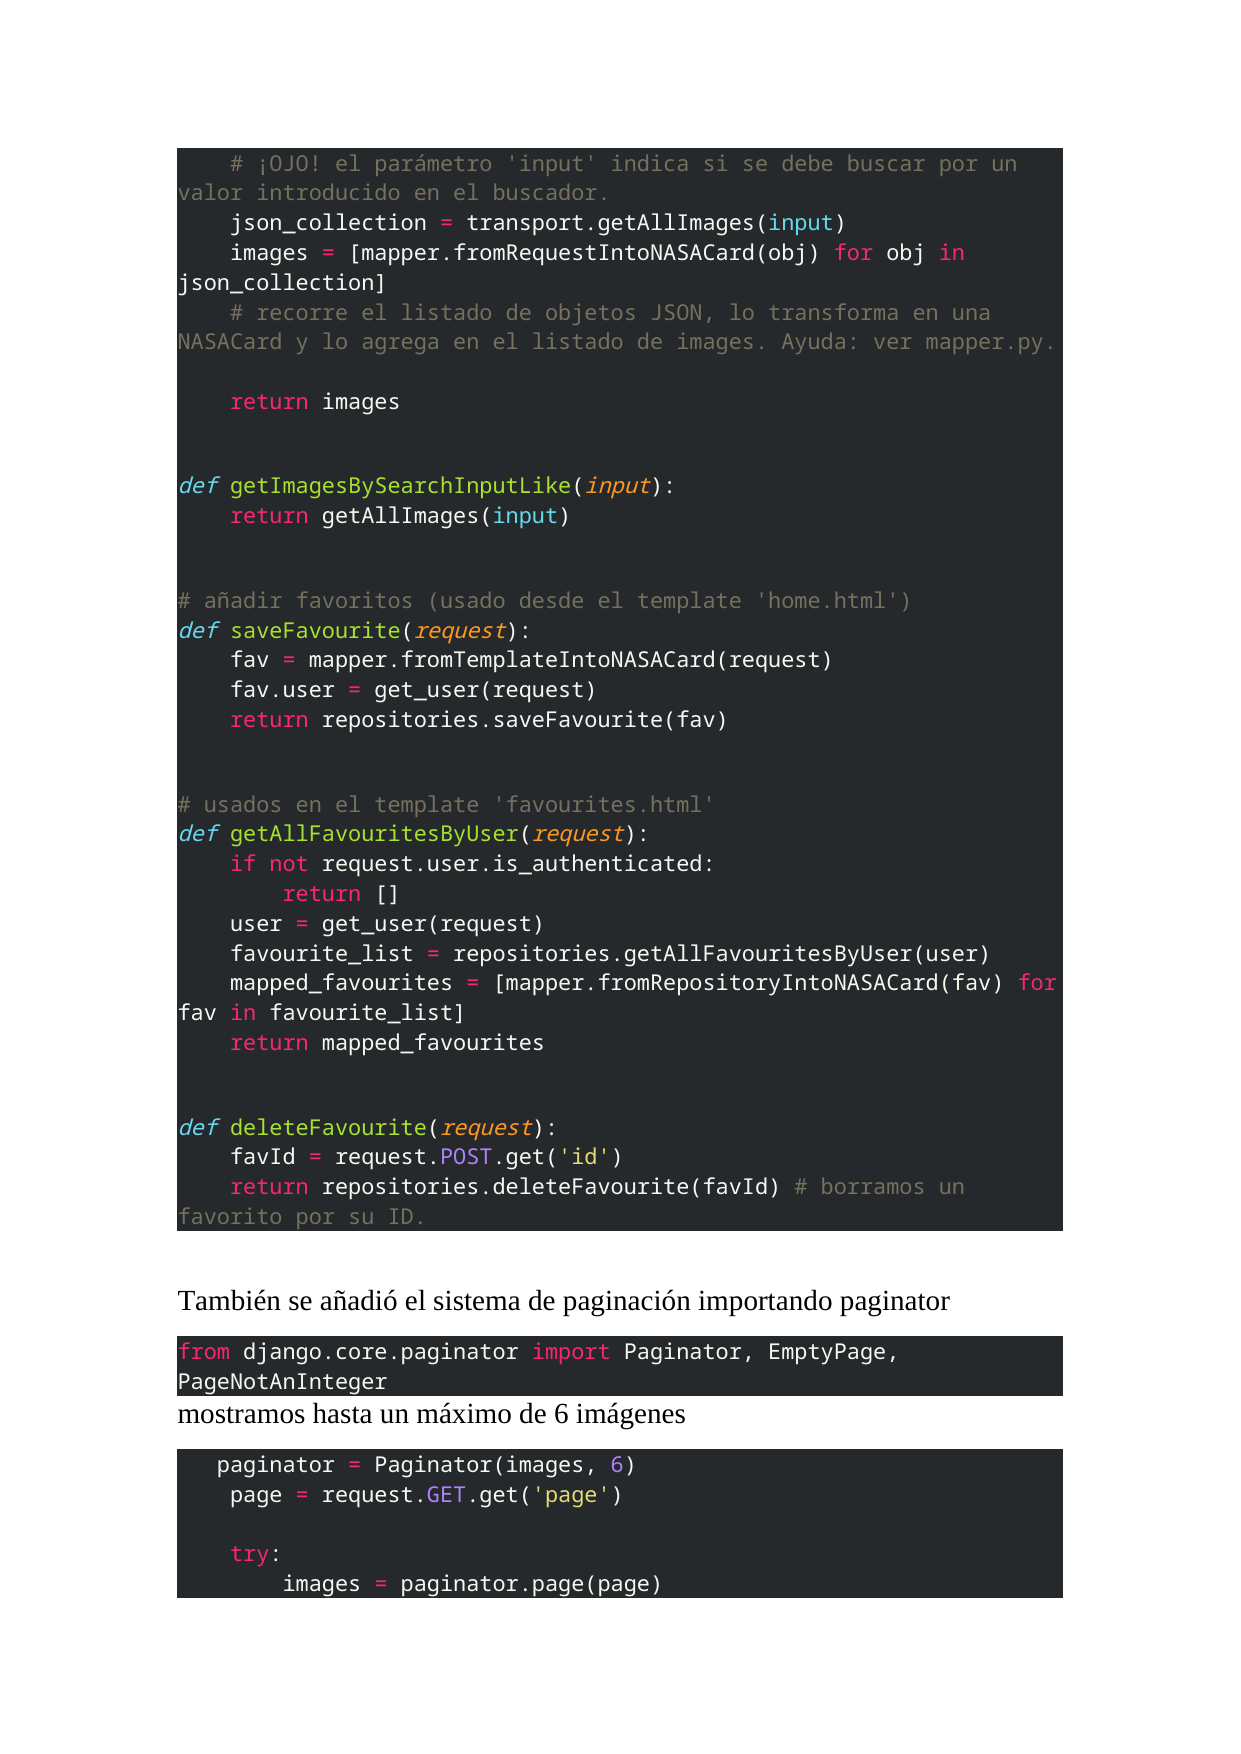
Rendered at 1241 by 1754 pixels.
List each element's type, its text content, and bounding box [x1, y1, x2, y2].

text return [] [177, 878, 1063, 908]
text if not request.user.is_authenticated: [177, 848, 1063, 878]
text from django.core.paginator import Paginator, EmptyPage, PageNotAnInteger [177, 1336, 1063, 1396]
text def deleteFavourite(request): [177, 1112, 1063, 1141]
text try: [177, 1538, 1063, 1568]
text json_collection = transport.getAllImages(input) [177, 207, 1063, 237]
text def getImagesBySearchInputLike(input): [177, 471, 1063, 500]
text # usados en el template 'favourites.html' [177, 789, 1063, 818]
text images = [mapper.fromRequestIntoNASACard(obj) for obj in json_collection] [177, 237, 1063, 297]
text paginator = Paginator(images, 6) [177, 1449, 1063, 1478]
text fav.user = get_user(request) [177, 674, 1063, 704]
text return getAllImages(input) [177, 500, 1063, 530]
text fav = mapper.fromTemplateIntoNASACard(request) [177, 644, 1063, 674]
text También se añadió el sistema de paginación importando paginator [177, 1283, 1063, 1317]
text return mapped_favourites [177, 1027, 1063, 1057]
text def getAllFavouritesByUser(request): [177, 818, 1063, 848]
text user = get_user(request) [177, 908, 1063, 938]
text # añadir favoritos (usado desde el template 'home.html') [177, 585, 1063, 615]
text favourite_list = repositories.getAllFavouritesByUser(user) [177, 938, 1063, 967]
text mapped_favourites = [mapper.fromRepositoryIntoNASACard(fav) for fav in favourite_list] [177, 967, 1063, 1027]
text return images [177, 386, 1063, 416]
text # recorre el listado de objetos JSON, lo transforma en una NASACard y lo agrega en el listado de images. Ayuda: ver mapper.py. [177, 297, 1063, 356]
text # ¡OJO! el parámetro 'input' indica si se debe buscar por un valor introducido en el buscador. [177, 148, 1063, 207]
text return repositories.saveFavourite(fav) [177, 704, 1063, 734]
text return repositories.deleteFavourite(favId) # borramos un favorito por su ID. [177, 1171, 1063, 1231]
text mostramos hasta un máximo de 6 imágenes [177, 1396, 1063, 1429]
text def saveFavourite(request): [177, 615, 1063, 644]
text images = paginator.page(page) [177, 1568, 1063, 1598]
text favId = request.POST.get('id') [177, 1141, 1063, 1171]
text page = request.GET.get('page') [177, 1478, 1063, 1508]
